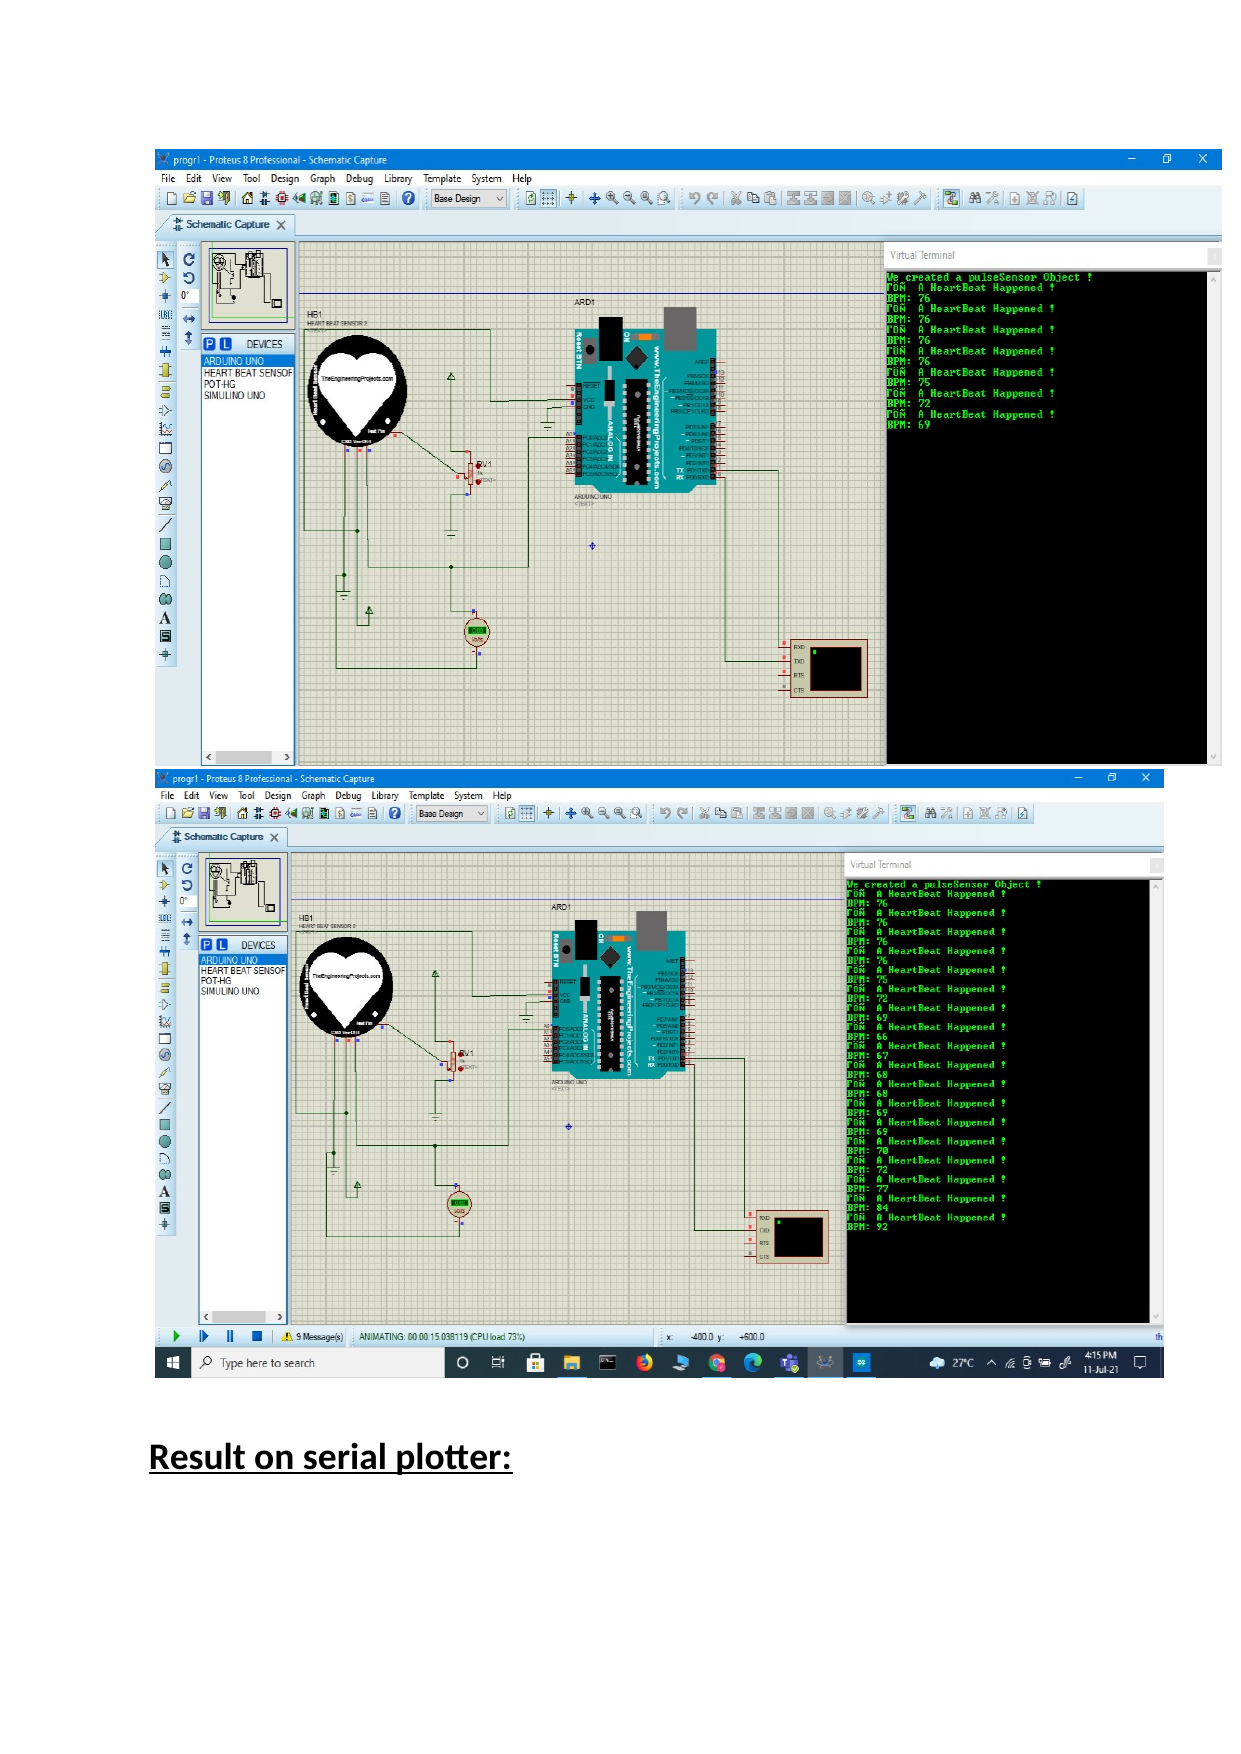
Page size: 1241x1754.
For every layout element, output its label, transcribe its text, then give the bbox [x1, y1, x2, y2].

picture [155, 769, 1164, 1378]
text Result on serial plotter: [148, 1433, 1240, 1479]
picture [155, 149, 1222, 766]
